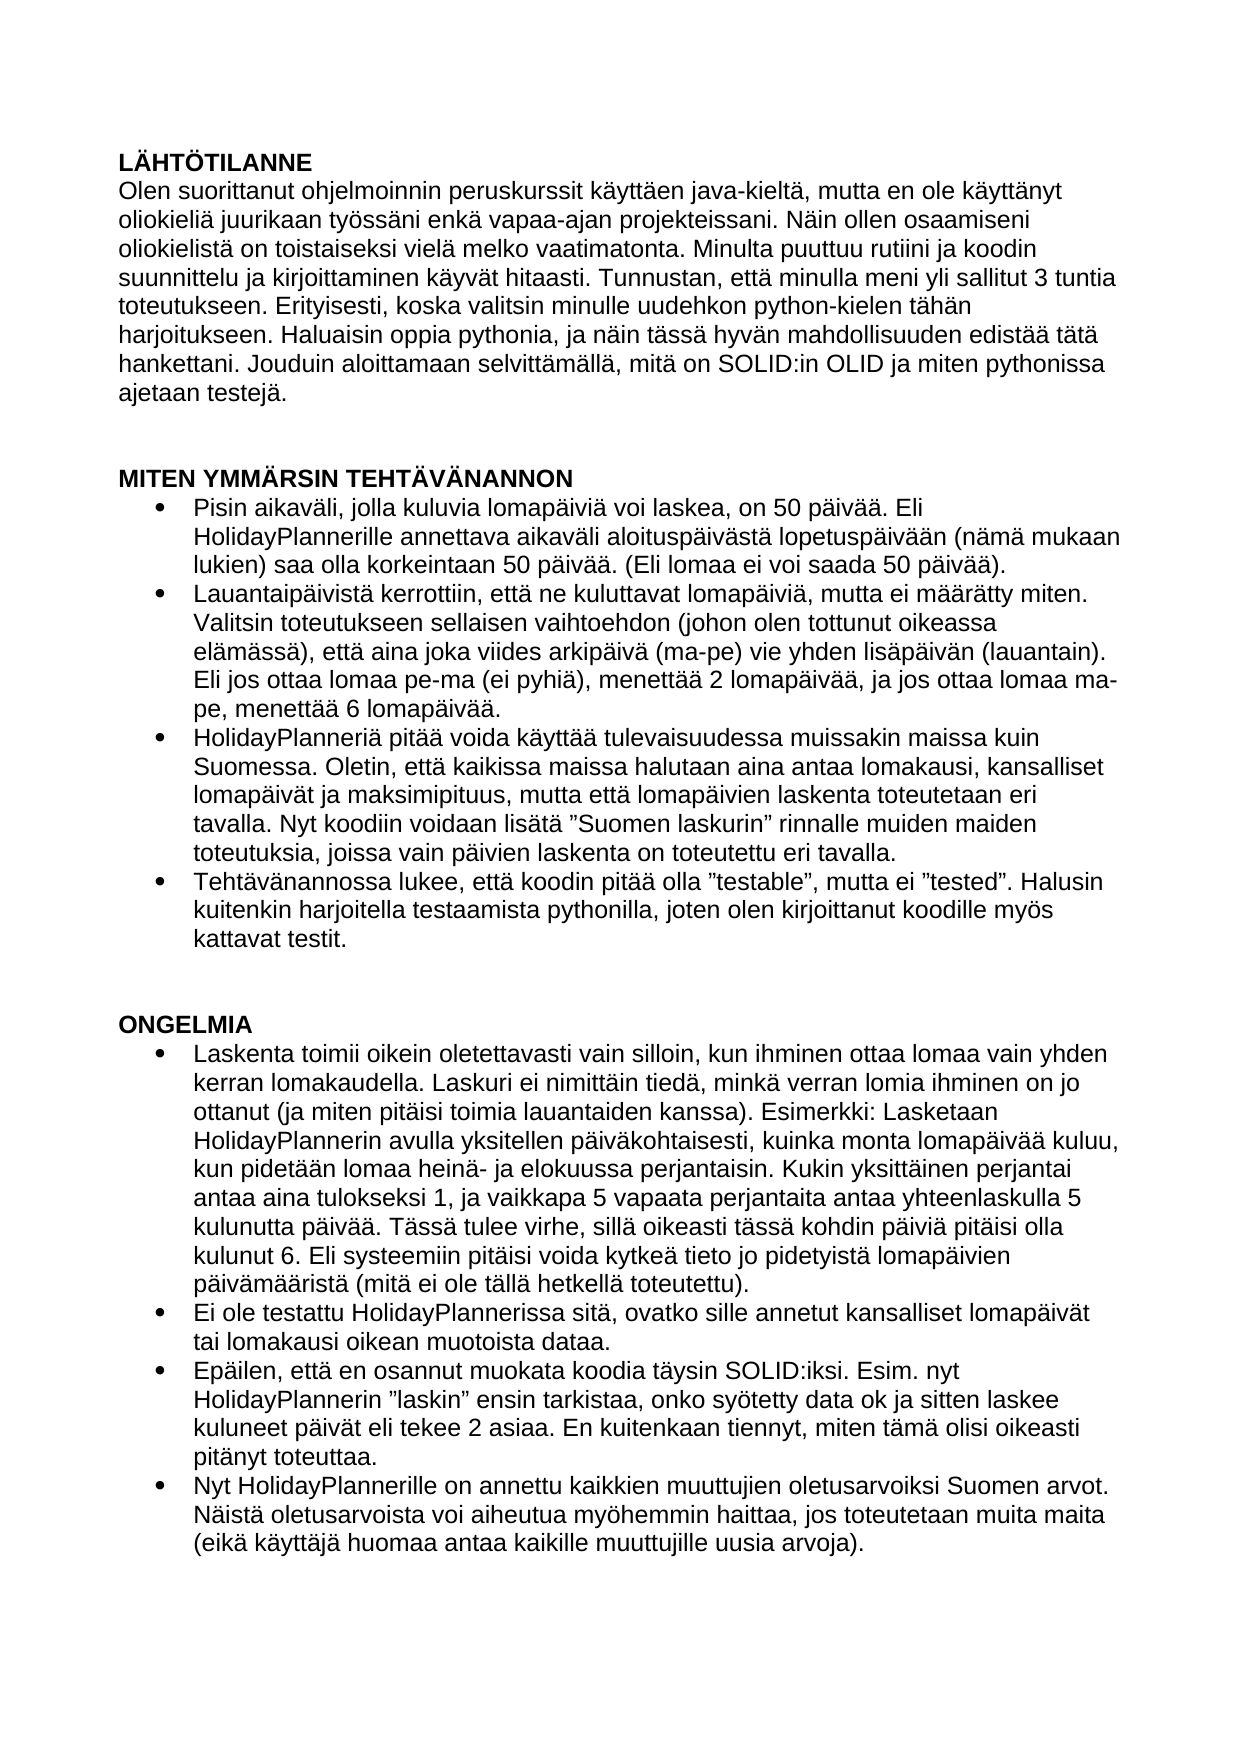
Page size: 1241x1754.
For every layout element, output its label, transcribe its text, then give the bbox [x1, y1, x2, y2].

list Pisin aikaväli, jolla kuluvia lomapäiviä voi laskea, on 50 päivää. Eli HolidayPlannerille annettava aikaväli aloituspäivästä lopetuspäivään (nämä mukaan lukien) saa olla korkeintaan 50 päivää. (Eli lomaa ei voi saada 50 päivää). [156, 493, 1122, 579]
list Laskenta toimii oikein oletettavasti vain silloin, kun ihminen ottaa lomaa vain yhden kerran lomakaudella. Laskuri ei nimittäin tiedä, minkä verran lomia ihminen on jo ottanut (ja miten pitäisi toimia lauantaiden kanssa). Esimerkki: Lasketaan HolidayPlannerin avulla yksitellen päiväkohtaisesti, kuinka monta lomapäivää kuluu, kun pidetään lomaa heinä- ja elokuussa perjantaisin. Kukin yksittäinen perjantai antaa aina tulokseksi 1, ja vaikkapa 5 vapaata perjantaita antaa yhteenlaskulla 5 kulunutta päivää. Tässä tulee virhe, sillä oikeasti tässä kohdin päiviä pitäisi olla kulunut 6. Eli systeemiin pitäisi voida kytkeä tieto jo pidetyistä lomapäivien päivämääristä (mitä ei ole tällä hetkellä toteutettu). [156, 1039, 1122, 1298]
list Lauantaipäivistä kerrottiin, että ne kuluttavat lomapäiviä, mutta ei määrätty miten. Valitsin toteutukseen sellaisen vaihtoehdon (johon olen tottunut oikeassa elämässä), että aina joka viides arkipäivä (ma-pe) vie yhden lisäpäivän (lauantain). Eli jos ottaa lomaa pe-ma (ei pyhiä), menettää 2 lomapäivää, ja jos ottaa lomaa ma-pe, menettää 6 lomapäivää. [156, 579, 1122, 723]
list Epäilen, että en osannut muokata koodia täysin SOLID:iksi. Esim. nyt HolidayPlannerin ”laskin” ensin tarkistaa, onko syötetty data ok ja sitten laskee kuluneet päivät eli tekee 2 asiaa. En kuitenkaan tiennyt, miten tämä olisi oikeasti pitänyt toteuttaa. [156, 1356, 1122, 1471]
text ONGELMIA [118, 1011, 1122, 1039]
list Nyt HolidayPlannerille on annettu kaikkien muuttujien oletusarvoiksi Suomen arvot. Näistä oletusarvoista voi aiheutua myöhemmin haittaa, jos toteutetaan muita maita (eikä käyttäjä huomaa antaa kaikille muuttujille uusia arvoja). [156, 1471, 1122, 1557]
text LÄHTÖTILANNE [118, 148, 1122, 176]
list HolidayPlanneriä pitää voida käyttää tulevaisuudessa muissakin maissa kuin Suomessa. Oletin, että kaikissa maissa halutaan aina antaa lomakausi, kansalliset lomapäivät ja maksimipituus, mutta että lomapäivien laskenta toteutetaan eri tavalla. Nyt koodiin voidaan lisätä ”Suomen laskurin” rinnalle muiden maiden toteutuksia, joissa vain päivien laskenta on toteutettu eri tavalla. [156, 723, 1122, 867]
text MITEN YMMÄRSIN TEHTÄVÄNANNON [118, 464, 1122, 493]
list Ei ole testattu HolidayPlannerissa sitä, ovatko sille annetut kansalliset lomapäivät tai lomakausi oikean muotoista dataa. [156, 1298, 1122, 1356]
text Olen suorittanut ohjelmoinnin peruskurssit käyttäen java-kieltä, mutta en ole käyttänyt oliokieliä juurikaan työssäni enkä vapaa-ajan projekteissani. Näin ollen osaamiseni oliokielistä on toistaiseksi vielä melko vaatimatonta. Minulta puuttuu rutiini ja koodin suunnittelu ja kirjoittaminen käyvät hitaasti. Tunnustan, että minulla meni yli sallitut 3 tuntia toteutukseen. Erityisesti, koska valitsin minulle uudehkon python-kielen tähän harjoitukseen. Haluaisin oppia pythonia, ja näin tässä hyvän mahdollisuuden edistää tätä hankettani. Jouduin aloittamaan selvittämällä, mitä on SOLID:in OLID ja miten pythonissa ajetaan testejä. [118, 176, 1122, 406]
list Tehtävänannossa lukee, että koodin pitää olla ”testable”, mutta ei ”tested”. Halusin kuitenkin harjoitella testaamista pythonilla, joten olen kirjoittanut koodille myös kattavat testit. [156, 867, 1122, 953]
